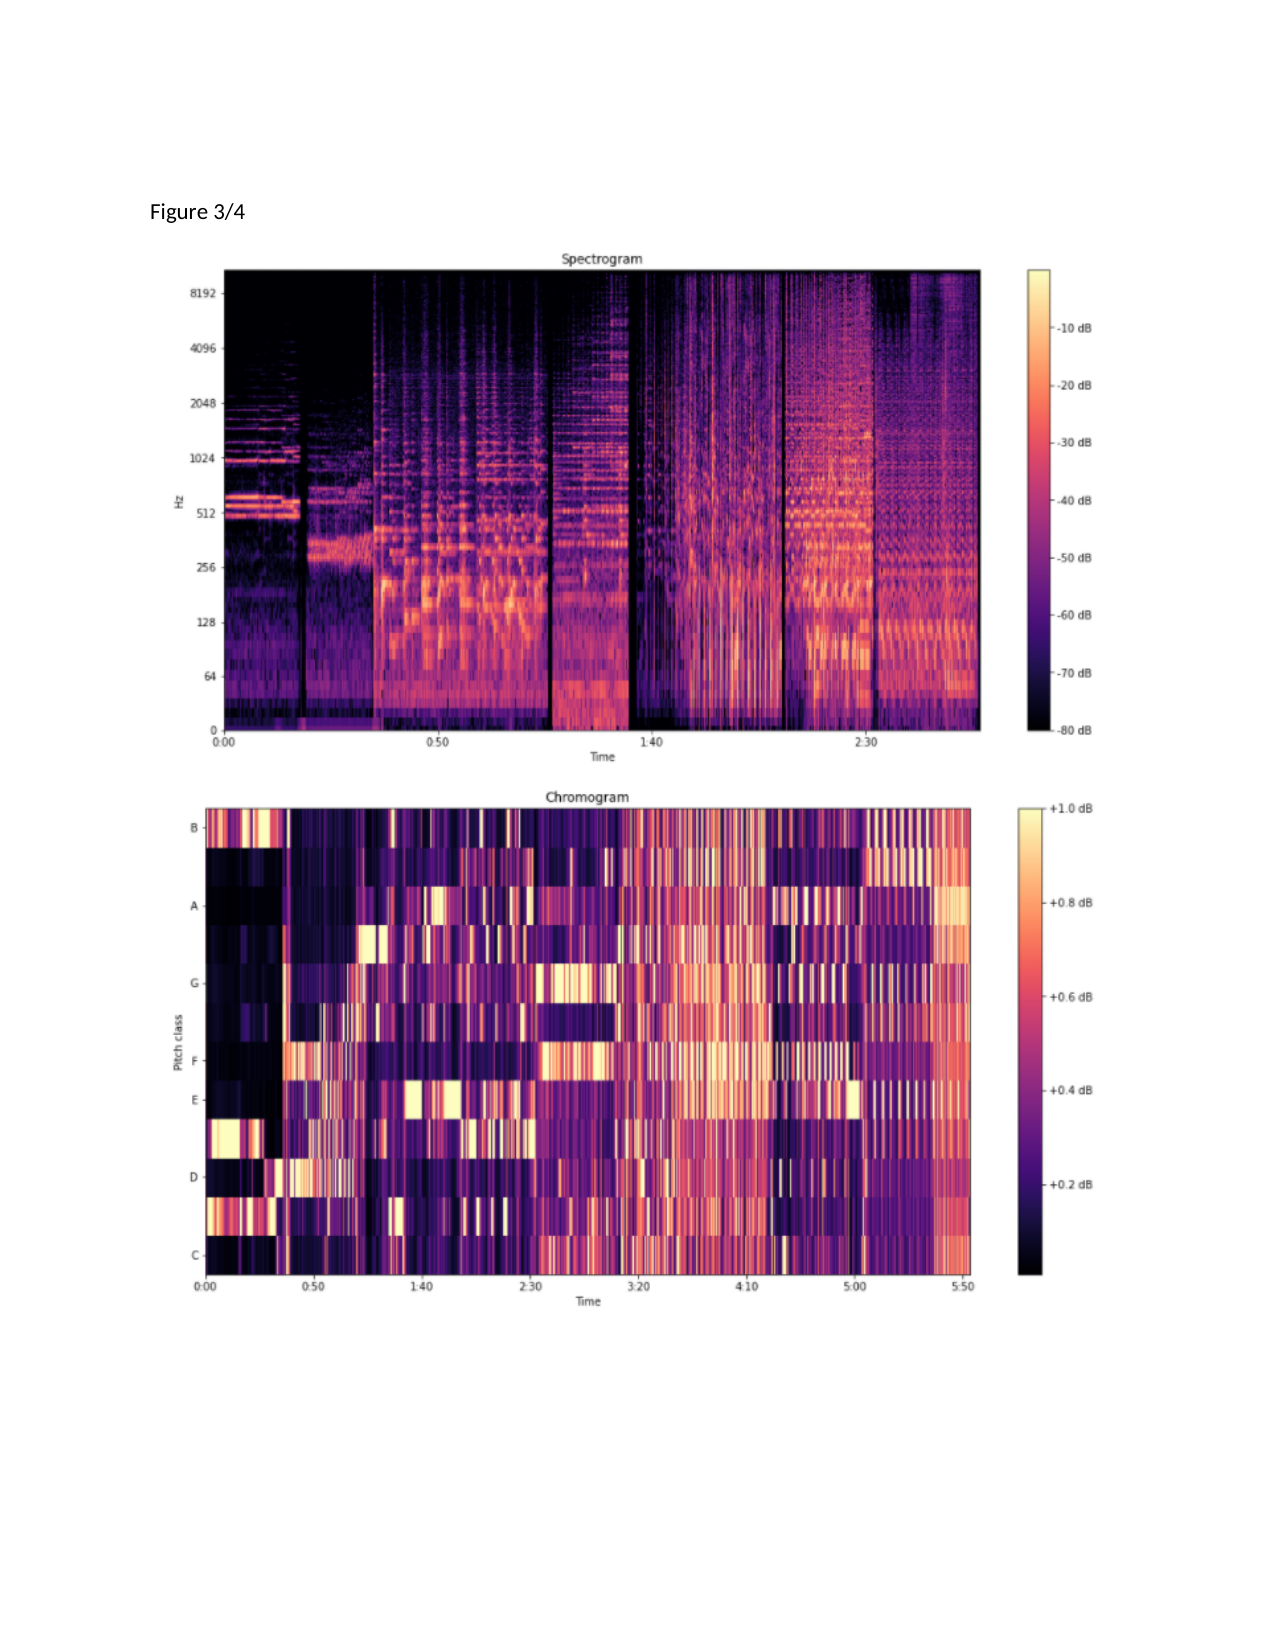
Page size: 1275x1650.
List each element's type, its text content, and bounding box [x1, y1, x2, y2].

text Figure 3/4 [150, 197, 1125, 225]
picture [150, 243, 1125, 1310]
